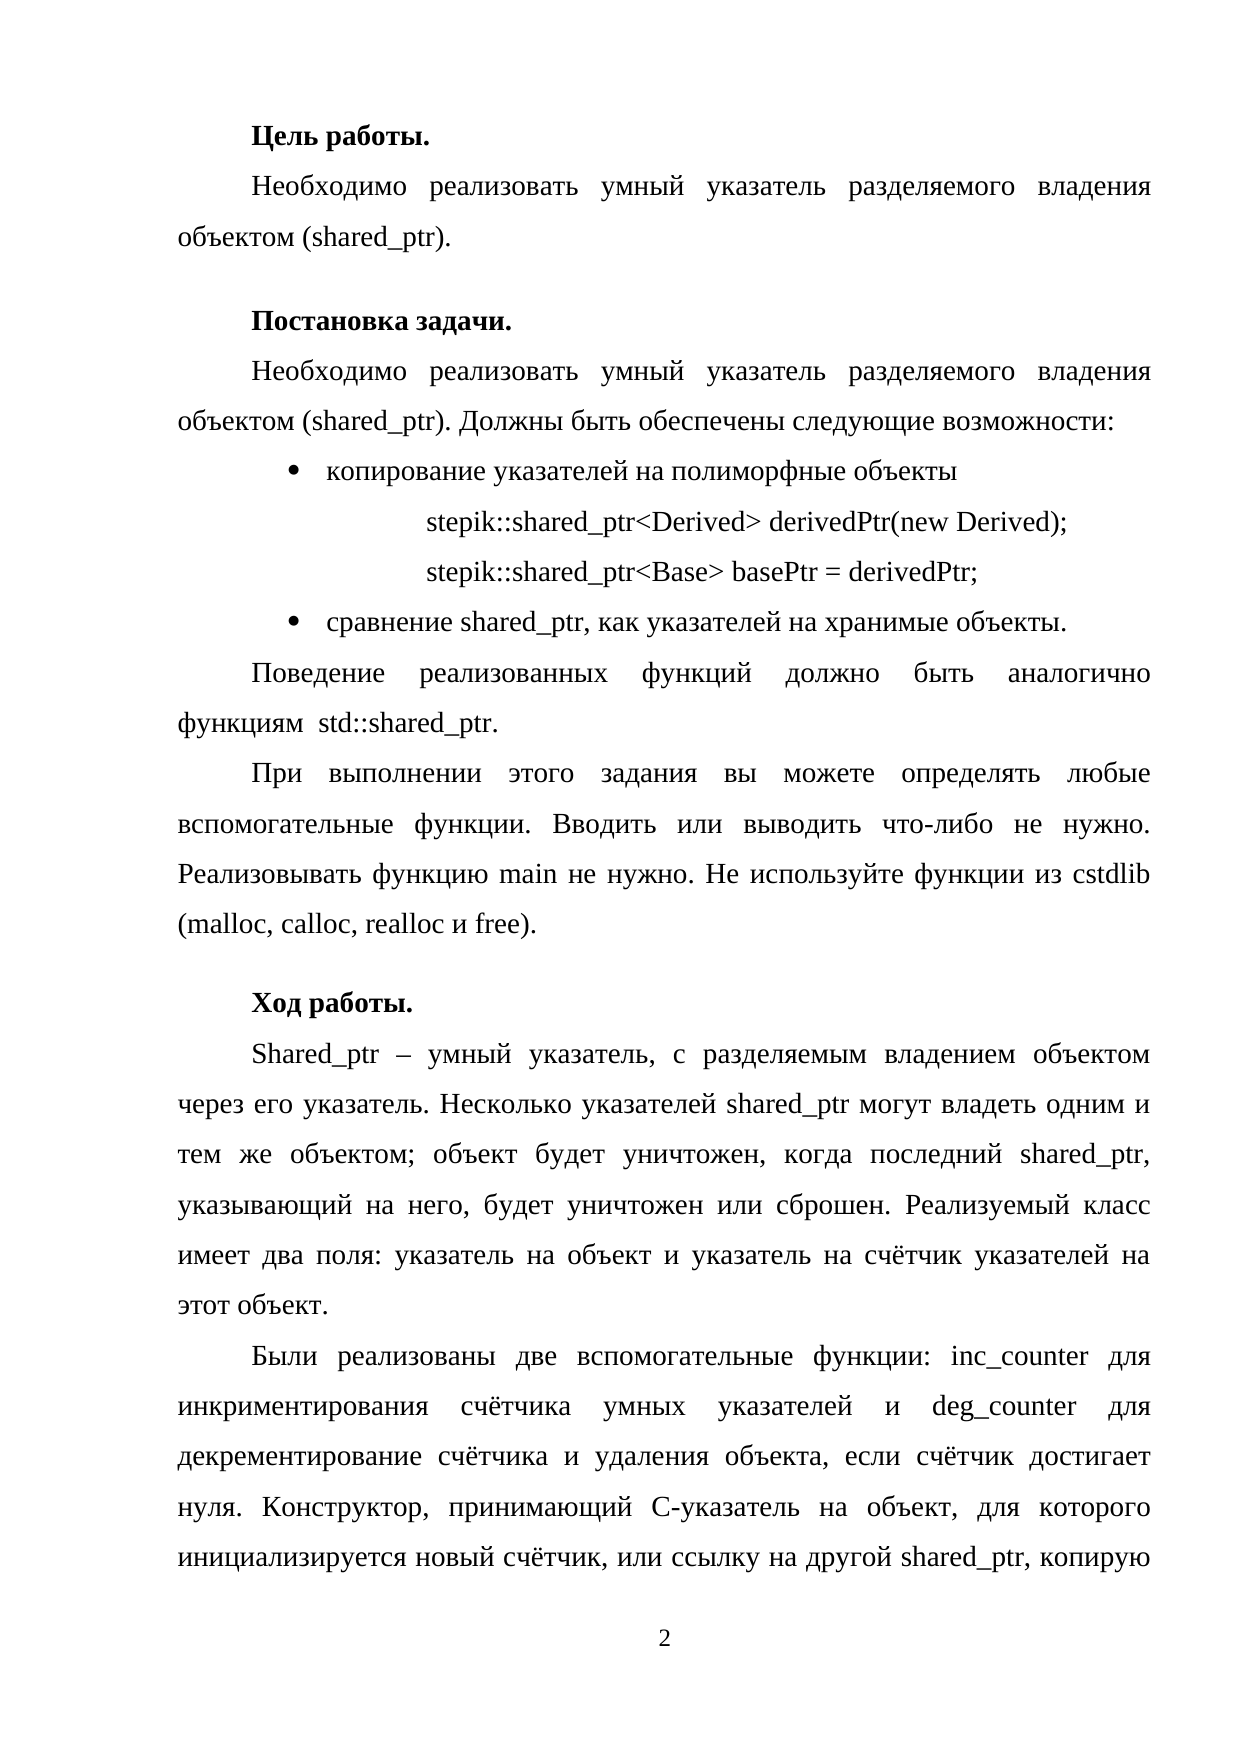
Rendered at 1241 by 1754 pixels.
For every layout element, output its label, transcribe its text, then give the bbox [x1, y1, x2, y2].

text stepik::shared_ptr<Base> basePtr = derivedPtr; [177, 554, 1152, 588]
text stepik::shared_ptr<Derived> derivedPtr(new Derived); [177, 504, 1152, 537]
text При выполнении этого задания вы можете определять любые вспомогательные функции. Вводить или выводить что-либо не нужно. Реализовывать функцию main не нужно. Не используйте функции из cstdlib (malloc, calloc, realloc и free). [177, 756, 1152, 940]
text Ход работы. [177, 986, 1152, 1019]
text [177, 1338, 1152, 1573]
text Необходимо реализовать умный указатель разделяемого владения объектом (shared_ptr). Должны быть обеспечены следующие возможности: [177, 353, 1152, 437]
text Постановка задачи. [177, 303, 1152, 336]
list копирование указателей на полиморфные объекты [288, 453, 1152, 487]
text Цель работы. [177, 118, 1152, 152]
text Shared_ptr – умный указатель, с разделяемым владением объектом через его указатель. Несколько указателей shared_ptr могут владеть одним и тем же объектом; объект будет уничтожен, когда последний shared_ptr, указывающий на него, будет уничтожен или сброшен. Реализуемый класс имеет два поля: указатель на объект и указатель на счётчик указателей на этот объект. [177, 1036, 1152, 1321]
list сравнение shared_ptr, как указателей на хранимые объекты. [288, 604, 1152, 638]
text Необходимо реализовать умный указатель разделяемого владения объектом (shared_ptr). [177, 168, 1152, 252]
text Поведение реализованных функций должно быть аналогично функциям ﻿ std::shared_ptr. [177, 655, 1152, 739]
